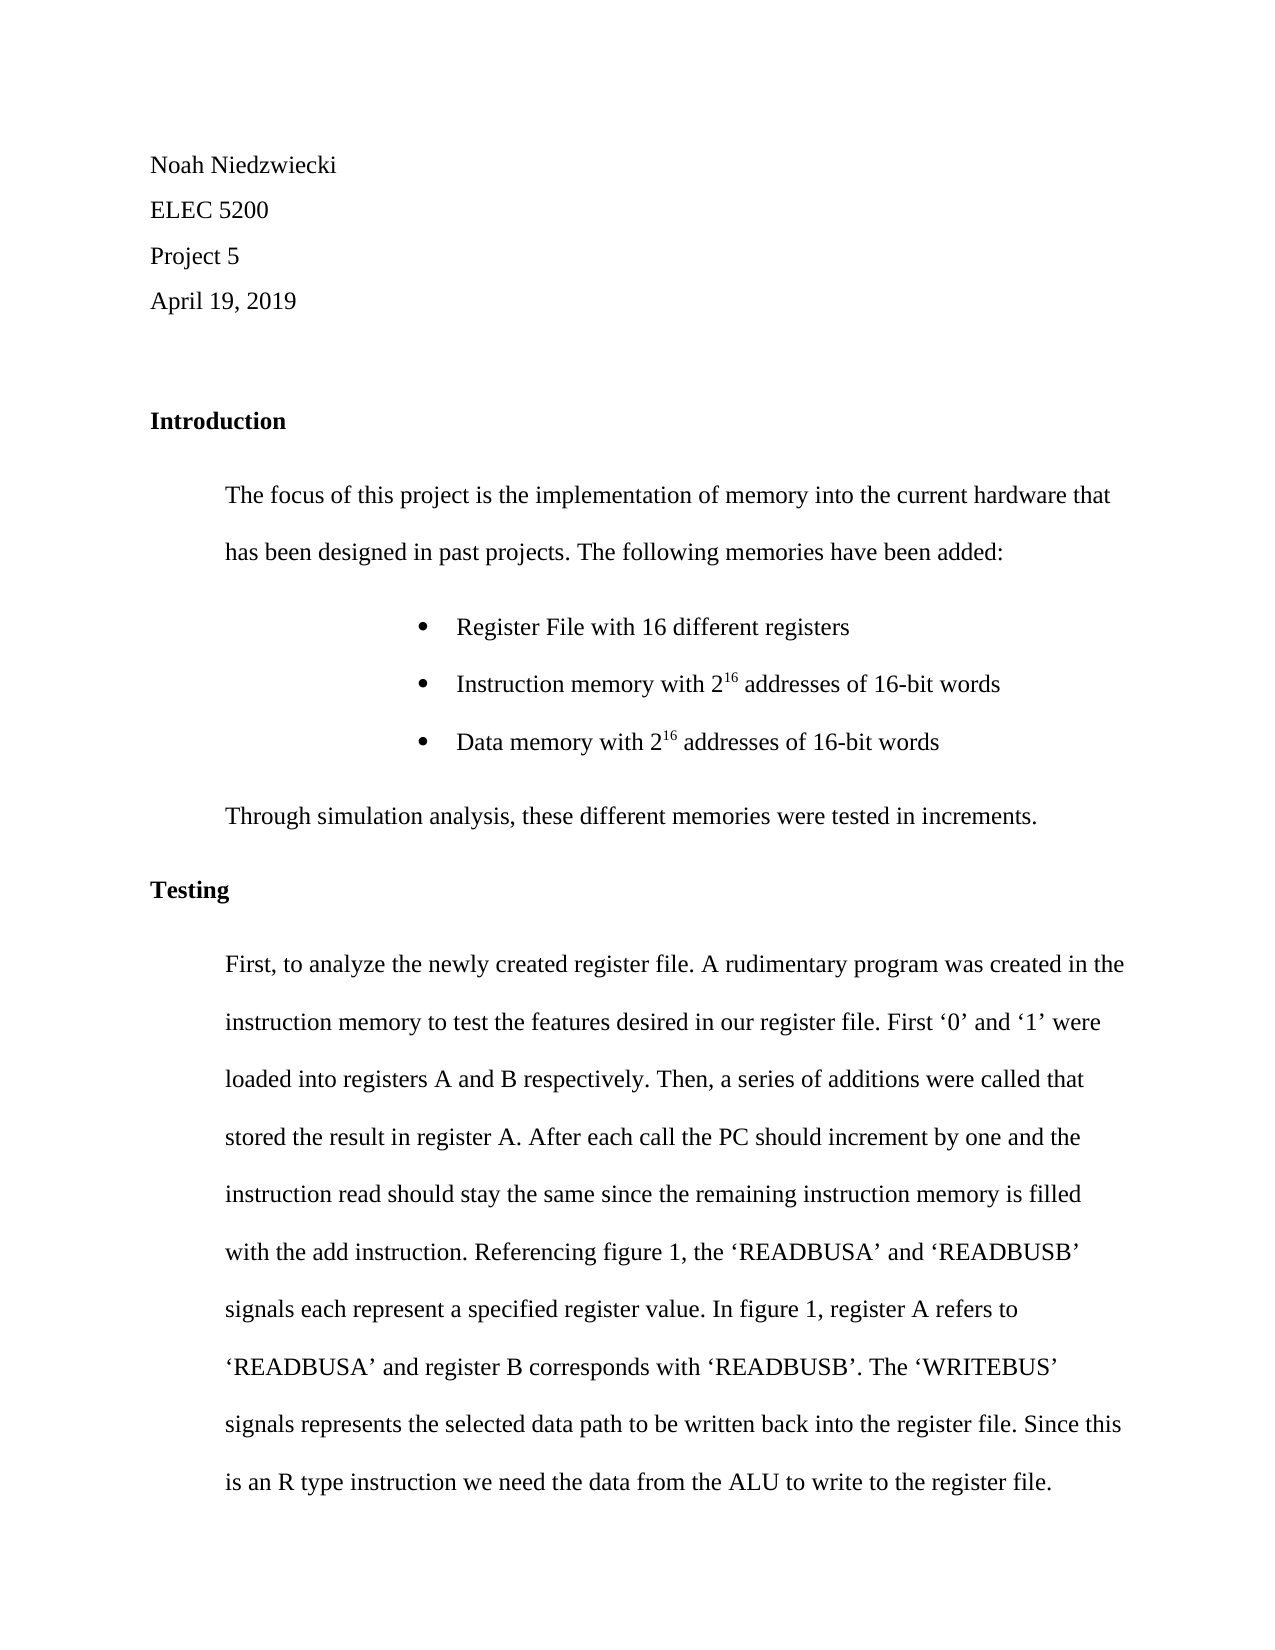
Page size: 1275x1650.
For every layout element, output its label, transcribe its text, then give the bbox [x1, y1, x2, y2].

text Introduction [150, 406, 1125, 434]
text Testing [150, 875, 1125, 904]
text Through simulation analysis, these different memories were tested in increments. [225, 801, 1125, 829]
text Noah Niedzwiecki [150, 150, 1125, 179]
text First, to analyze the newly created register file. A rudimentary program was created in the instruction memory to test the features desired in our register file. First ‘0’ and ‘1’ were loaded into registers A and B respectively. Then, a series of additions were called that stored the result in register A. After each call the PC should increment by one and the instruction read should stay the same since the remaining instruction memory is filled with the add instruction. Referencing figure 1, the ‘READBUSA’ and ‘READBUSB’ signals each represent a specified register value. In figure 1, register A refers to ‘READBUSA’ and register B corresponds with ‘READBUSB’. The ‘WRITEBUS’ signals represents the selected data path to be written back into the register file. Since this is an R type instruction we need the data from the ALU to write to the register file. [225, 949, 1125, 1495]
list Instruction memory with 216 addresses of 16-bit words [419, 669, 1125, 698]
text ELEC 5200 [150, 195, 1125, 224]
text April 19, 2019 [150, 286, 1125, 315]
text The focus of this project is the implementation of memory into the current hardware that has been designed in past projects. The following memories have been added: [225, 480, 1125, 566]
text Project 5 [150, 241, 1125, 269]
list Register File with 16 different registers [419, 612, 1125, 640]
list Data memory with 216 addresses of 16-bit words [419, 727, 1125, 755]
